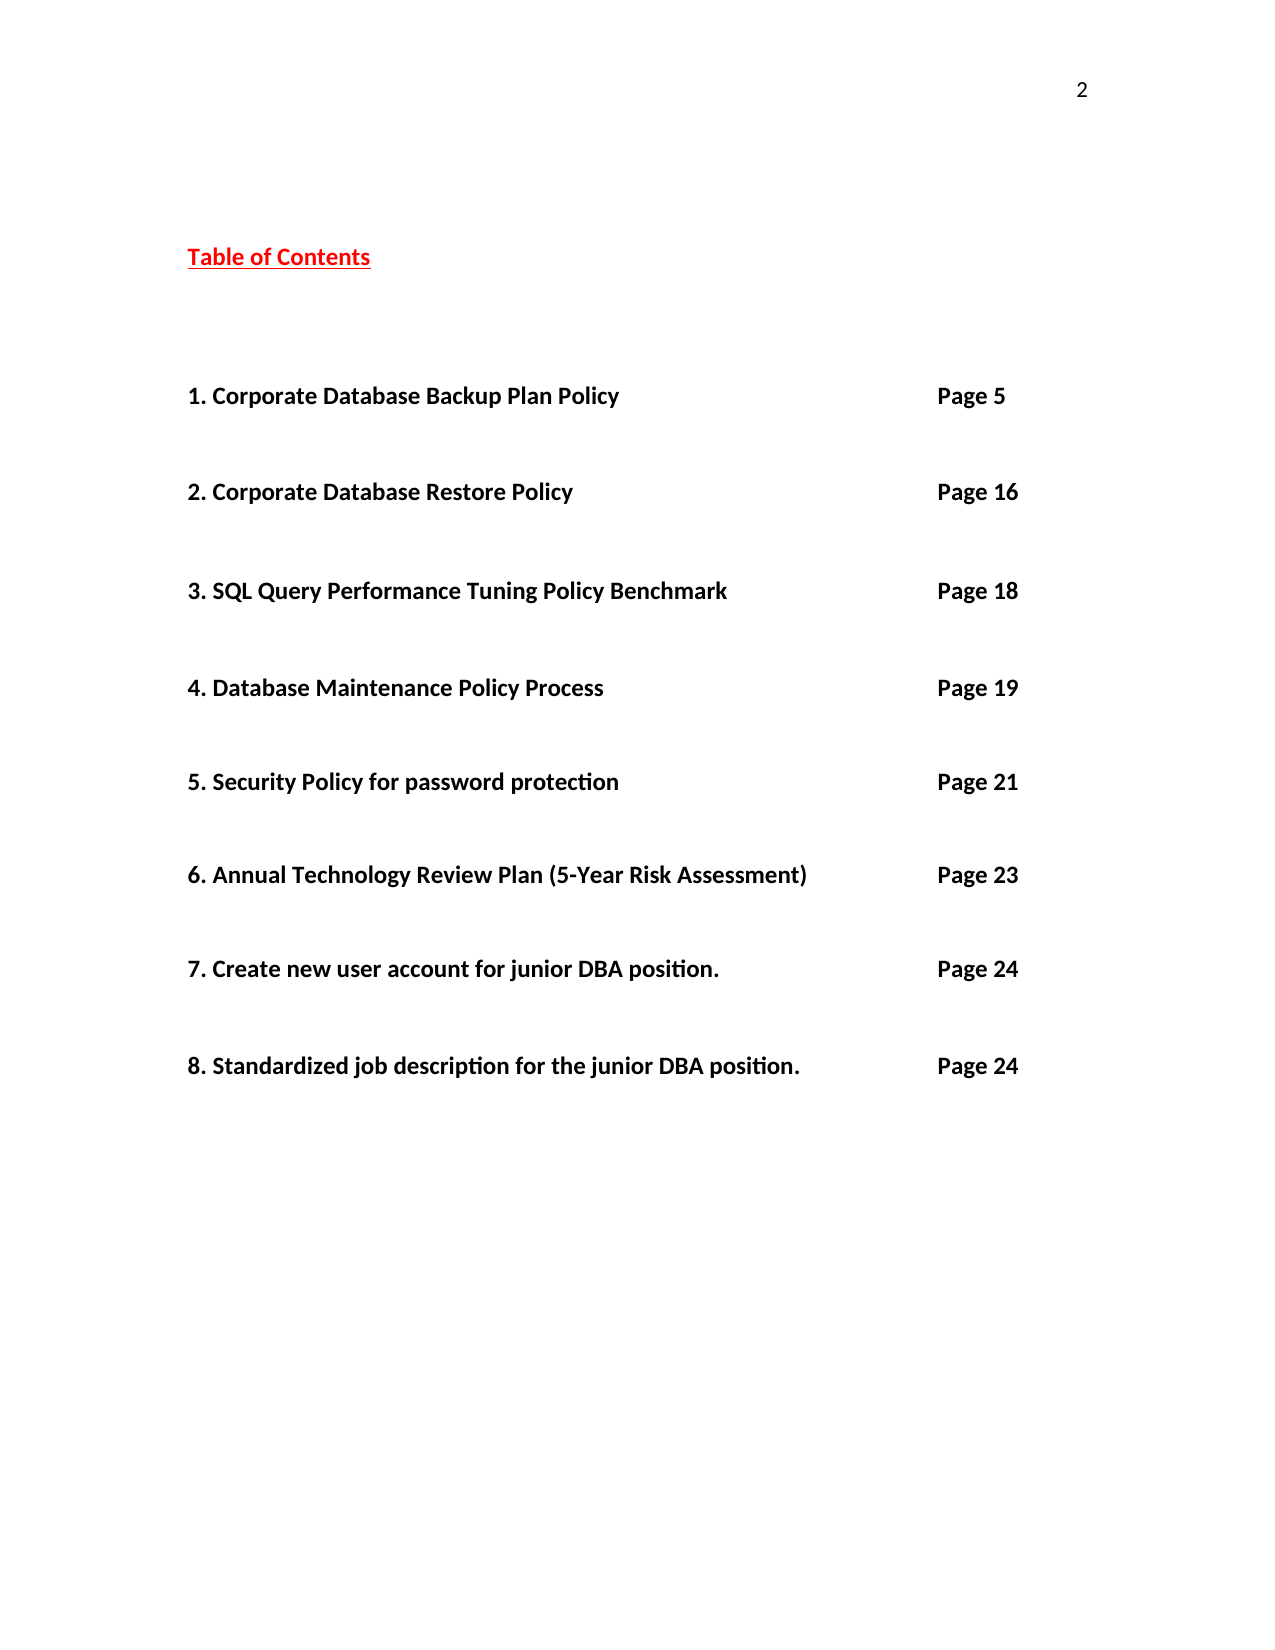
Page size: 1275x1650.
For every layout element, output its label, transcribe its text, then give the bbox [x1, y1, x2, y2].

text 7. Create new user account for junior DBA position. Page 24 [187, 953, 1087, 984]
text 8. Standardized job description for the junior DBA position. Page 24 [187, 1050, 1087, 1080]
text Table of Contents [187, 242, 1087, 272]
text 3. SQL Query Performance Tuning Policy Benchmark Page 18 [187, 575, 1087, 606]
text 4. Database Maintenance Policy Process Page 19 [187, 672, 1087, 702]
text 6. Annual Technology Review Plan (5-Year Risk Assessment) Page 23 [187, 859, 1087, 890]
text 1. Corporate Database Backup Plan Policy Page 5 [187, 380, 1087, 411]
text 5. Security Policy for password protection Page 21 [187, 766, 1087, 796]
text 2. Corporate Database Restore Policy Page 16 [187, 477, 1087, 507]
